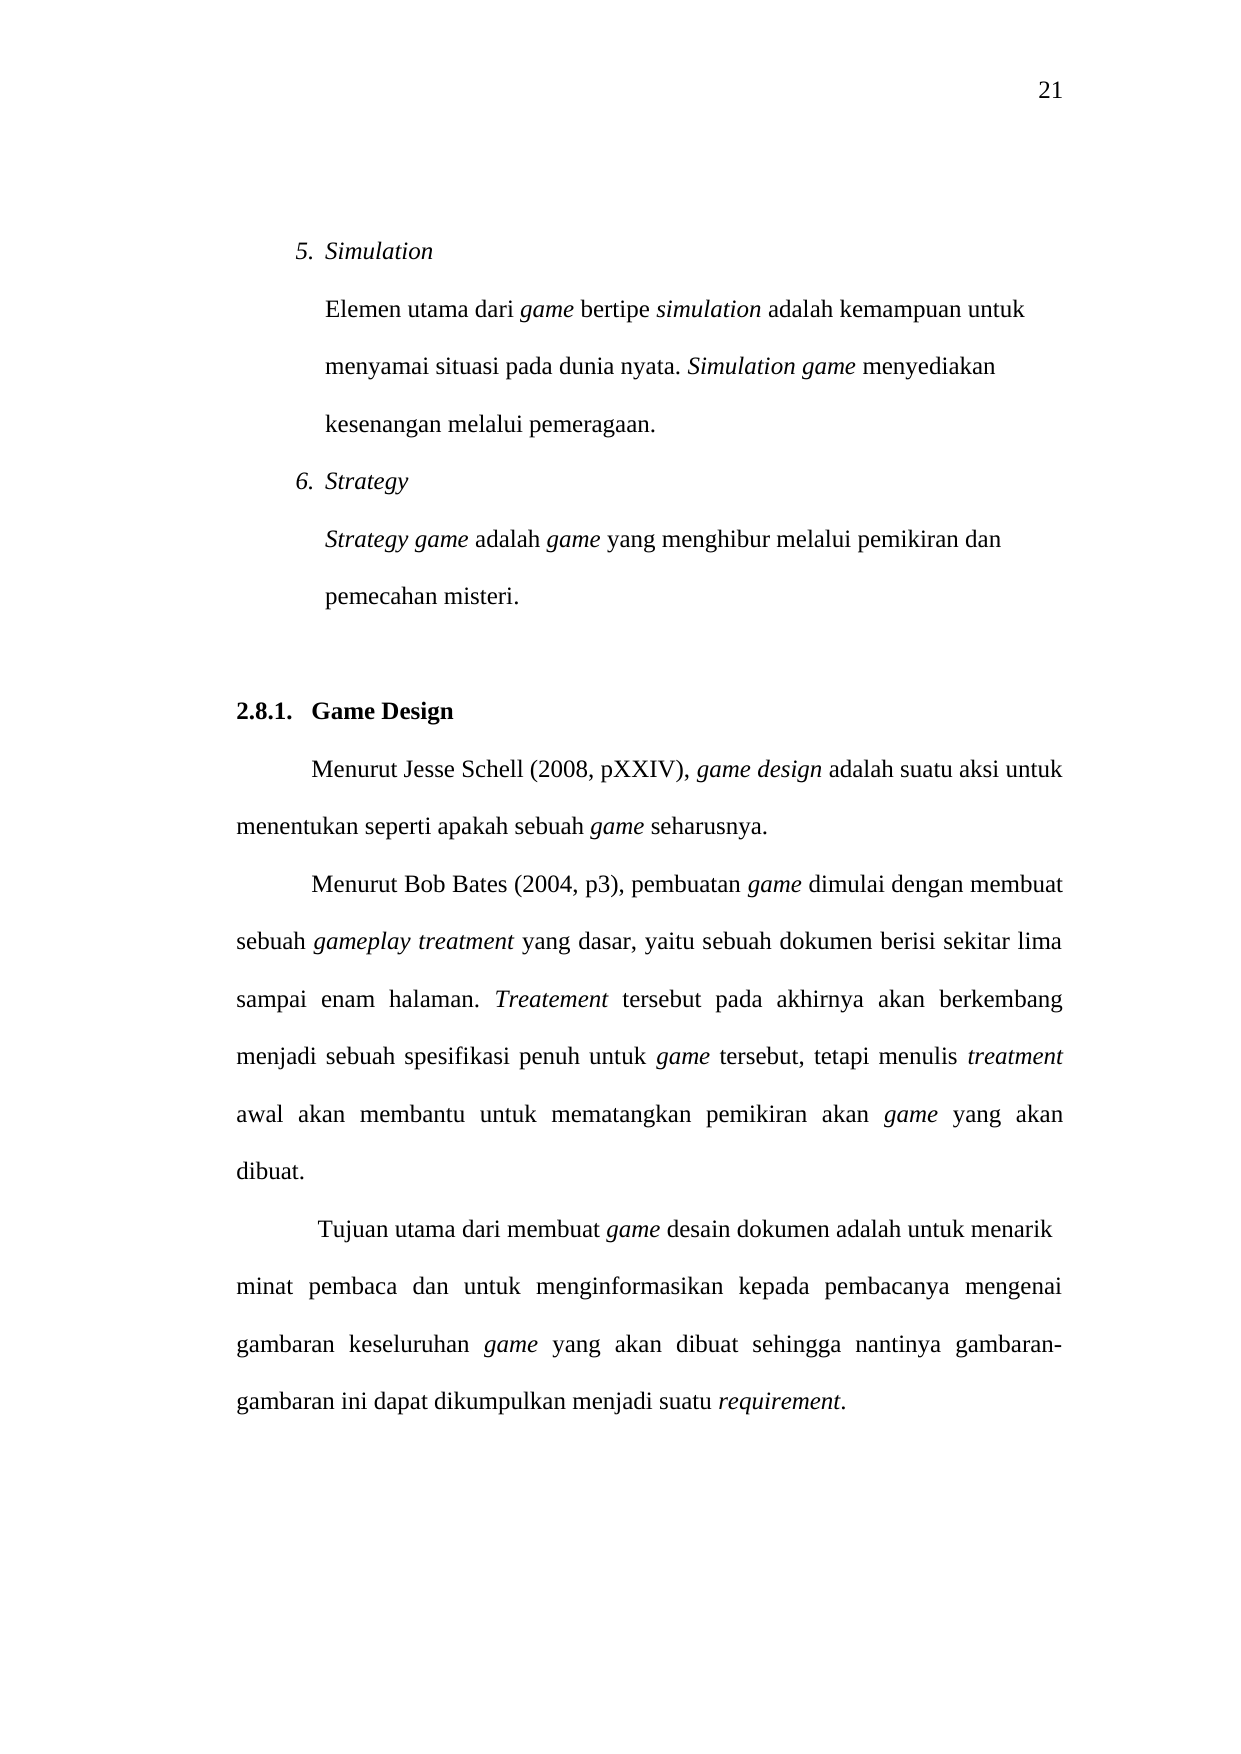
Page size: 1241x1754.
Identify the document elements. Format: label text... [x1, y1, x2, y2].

text Menurut Bob Bates (2004, p3), pembuatan game dimulai dengan membuat sebuah gameplay treatment yang dasar, yaitu sebuah dokumen berisi sekitar lima sampai enam halaman. Treatement tersebut pada akhirnya akan berkembang menjadi sebuah spesifikasi penuh untuk game tersebut, tetapi menulis treatment awal akan membantu untuk mematangkan pemikiran akan game yang akan dibuat. [236, 869, 1063, 1185]
text minat pembaca dan untuk menginformasikan kepada pembacanya mengenai gambaran keseluruhan game yang akan dibuat sehingga nantinya gambaran-gambaran ini dapat dikumpulkan menjadi suatu requirement. [236, 1271, 1063, 1415]
list pemecahan misteri. [325, 581, 1063, 610]
list Elemen utama dari game bertipe simulation adalah kemampuan untuk [325, 294, 1063, 322]
text 2.8.1. Game Design [236, 696, 1063, 725]
list menyamai situasi pada dunia nyata. Simulation game menyediakan [325, 351, 1063, 380]
list Strategy game adalah game yang menghibur melalui pemikiran dan [325, 524, 1063, 552]
text Tujuan utama dari membuat game desain dokumen adalah untuk menarik [236, 1214, 1063, 1242]
text Menurut Jesse Schell (2008, pXXIV), game design adalah suatu aksi untuk [236, 754, 1063, 782]
text menentukan seperti apakah sebuah game seharusnya. [236, 811, 1063, 840]
list Simulation [295, 236, 1063, 265]
list kesenangan melalui pemeragaan. [325, 409, 1063, 437]
list Strategy [295, 466, 1063, 495]
